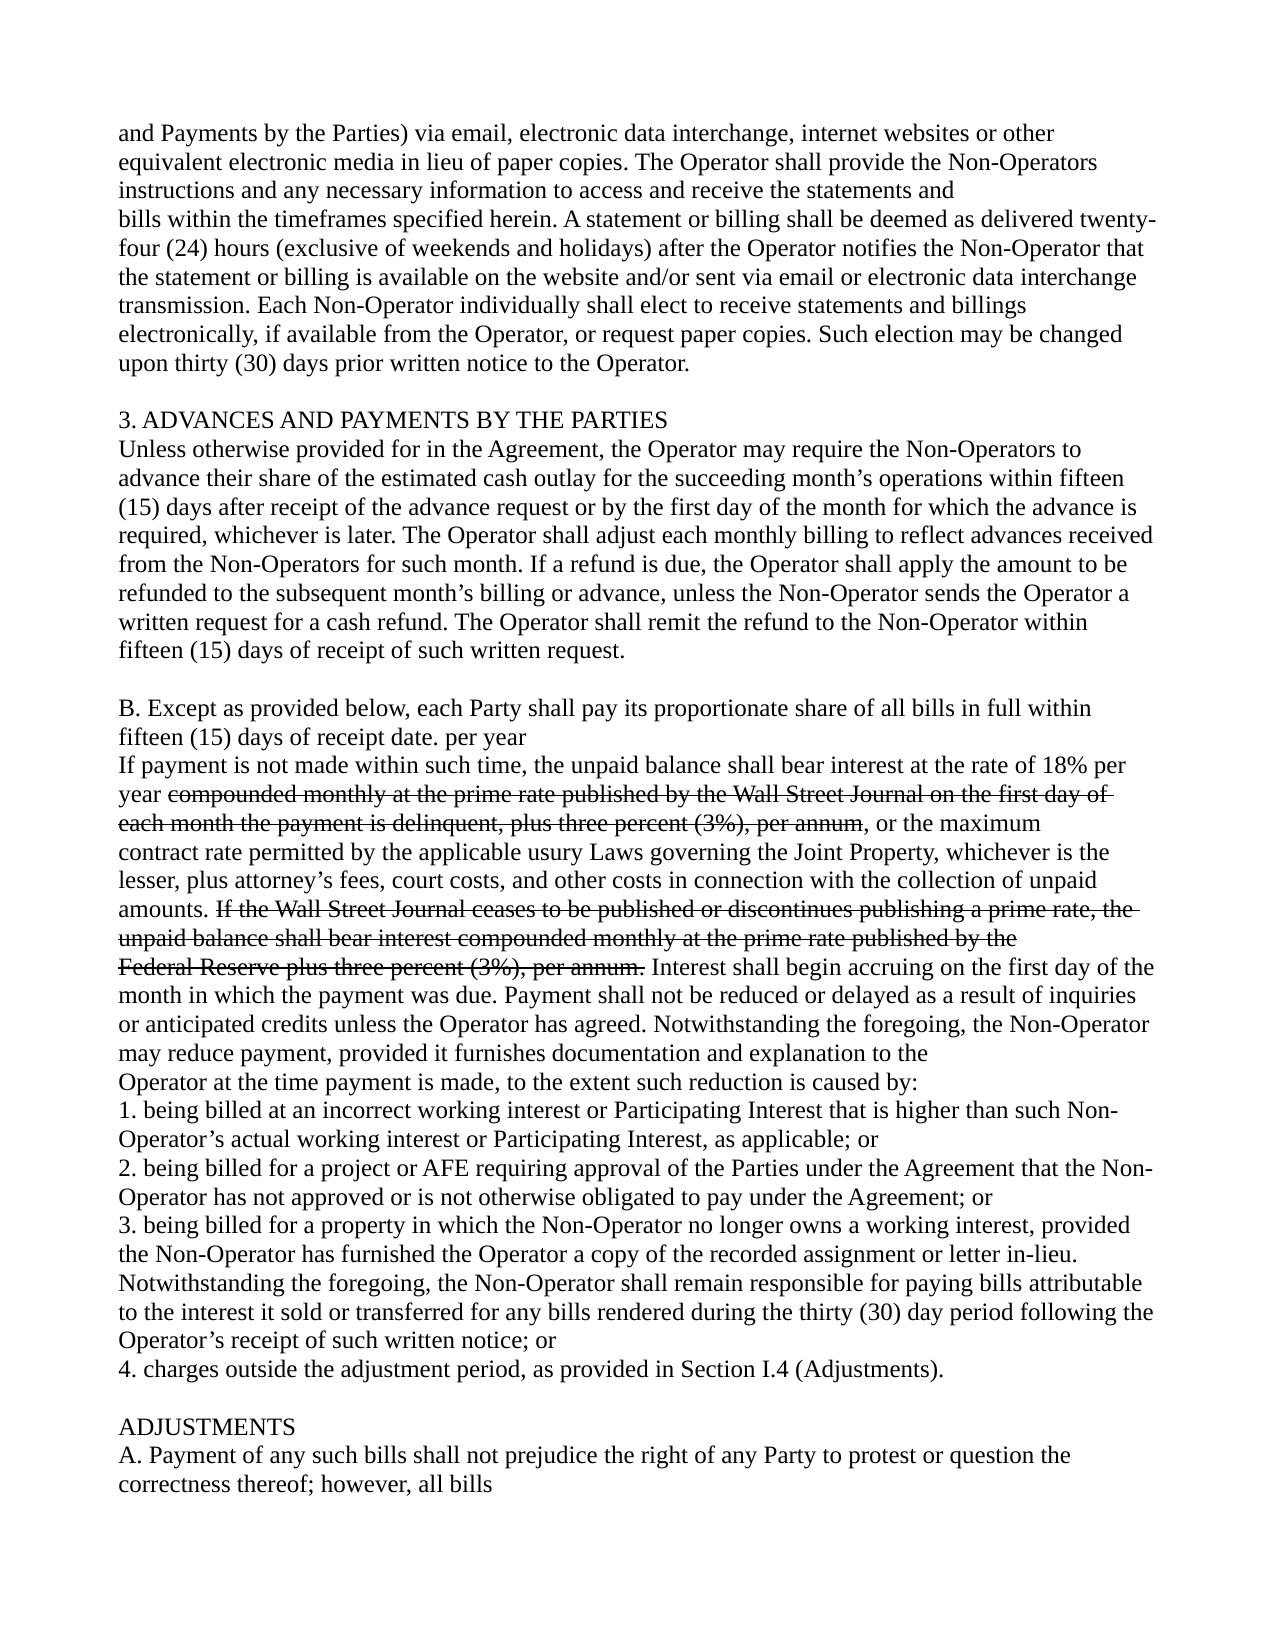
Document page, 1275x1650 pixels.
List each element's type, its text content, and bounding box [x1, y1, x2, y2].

text 4. charges outside the adjustment period, as provided in Section I.4 (Adjustments). [118, 1354, 1157, 1383]
text bills within the timeframes specified herein. A statement or billing shall be deemed as delivered twenty-four (24) hours (exclusive of weekends and holidays) after the Operator notifies the Non-Operator that the statement or billing is available on the website and/or sent via email or electronic data interchange transmission. Each Non-Operator individually shall elect to receive statements and billings [118, 204, 1157, 319]
text If payment is not made within such time, the unpaid balance shall bear interest at the rate of 18% per year compounded monthly at the prime rate published by the Wall Street Journal on the first day of each month the payment is delinquent, plus three percent (3%), per annum, or the maximum [118, 751, 1157, 837]
text 3. ADVANCES AND PAYMENTS BY THE PARTIES [118, 406, 1157, 434]
text 3. being billed for a property in which the Non-Operator no longer owns a working interest, provided the Non-Operator has furnished the Operator a copy of the recorded assignment or letter in-lieu. Notwithstanding the foregoing, the Non-Operator shall remain responsible for paying bills attributable to the interest it sold or transferred for any bills rendered during the thirty (30) day period following the Operator’s receipt of such written notice; or [118, 1211, 1157, 1354]
text Unless otherwise provided for in the Agreement, the Operator may require the Non-Operators to advance their share of the estimated cash outlay for the succeeding month’s operations within fifteen (15) days after receipt of the advance request or by the first day of the month for which the advance is required, whichever is later. The Operator shall adjust each monthly billing to reflect advances received from the Non-Operators for such month. If a refund is due, the Operator shall apply the amount to be refunded to the subsequent month’s billing or advance, unless the Non-Operator sends the Operator a written request for a cash refund. The Operator shall remit the refund to the Non-Operator within fifteen (15) days of receipt of such written request. [118, 434, 1157, 664]
text Federal Reserve plus three percent (3%), per annum. Interest shall begin accruing on the first day of the month in which the payment was due. Payment shall not be reduced or delayed as a result of inquiries or anticipated credits unless the Operator has agreed. Notwithstanding the foregoing, the Non-Operator may reduce payment, provided it furnishes documentation and explanation to the [118, 952, 1157, 1067]
text electronically, if available from the Operator, or request paper copies. Such election may be changed upon thirty (30) days prior written notice to the Operator. [118, 319, 1157, 377]
text and Payments by the Parties) via email, electronic data interchange, internet websites or other equivalent electronic media in lieu of paper copies. The Operator shall provide the Non-Operators instructions and any necessary information to access and receive the statements and [118, 118, 1157, 204]
text B. Except as provided below, each Party shall pay its proportionate share of all bills in full within fifteen (15) days of receipt date. per year [118, 693, 1157, 751]
text contract rate permitted by the applicable usury Laws governing the Joint Property, whichever is the lesser, plus attorney’s fees, court costs, and other costs in connection with the collection of unpaid amounts. If the Wall Street Journal ceases to be published or discontinues publishing a prime rate, the unpaid balance shall bear interest compounded monthly at the prime rate published by the [118, 837, 1157, 952]
text A. Payment of any such bills shall not prejudice the right of any Party to protest or question the correctness thereof; however, all bills [118, 1441, 1157, 1498]
text 1. being billed at an incorrect working interest or Participating Interest that is higher than such Non-Operator’s actual working interest or Participating Interest, as applicable; or [118, 1096, 1157, 1153]
text ADJUSTMENTS [118, 1412, 1157, 1441]
text Operator at the time payment is made, to the extent such reduction is caused by: [118, 1067, 1157, 1096]
text 2. being billed for a project or AFE requiring approval of the Parties under the Agreement that the Non-Operator has not approved or is not otherwise obligated to pay under the Agreement; or [118, 1153, 1157, 1211]
